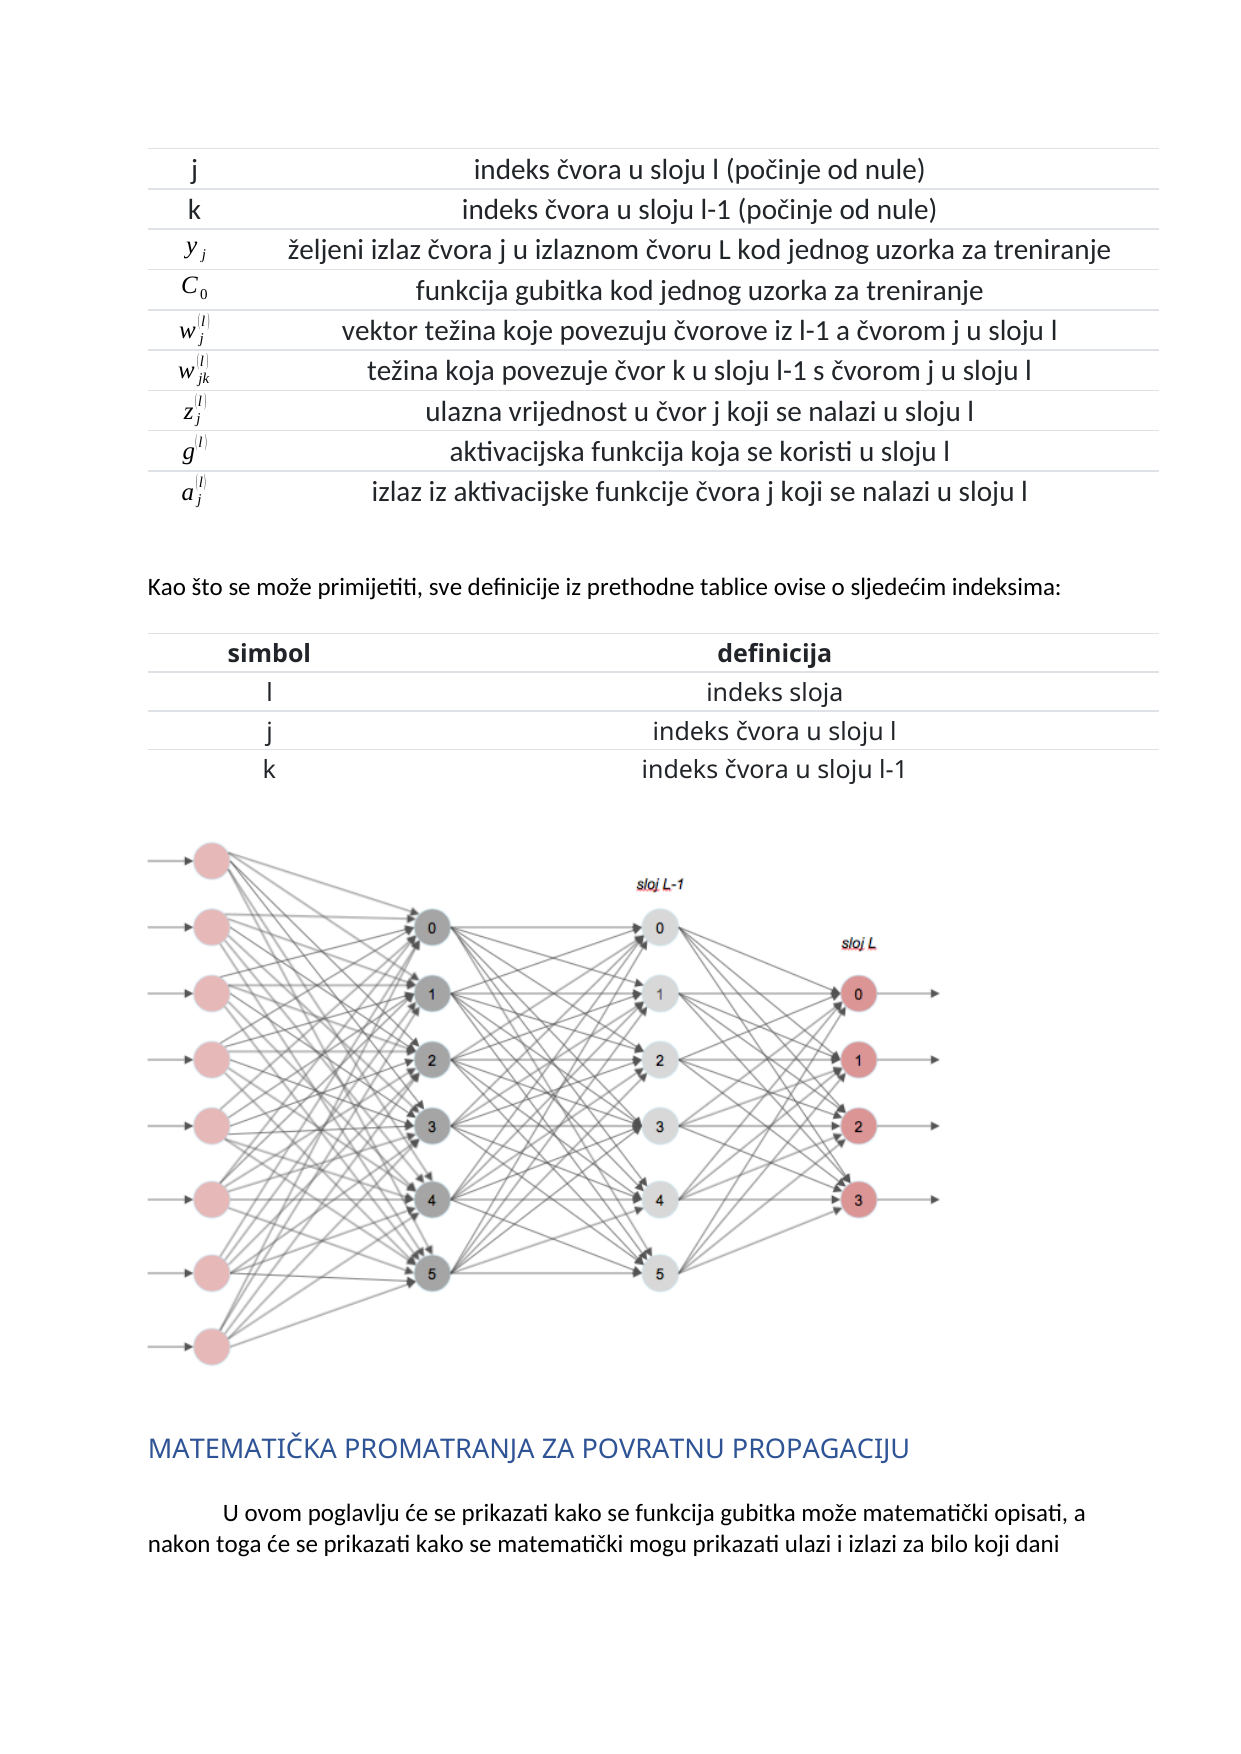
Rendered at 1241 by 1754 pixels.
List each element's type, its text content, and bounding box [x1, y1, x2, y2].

table_cell [148, 431, 241, 470]
table_cell funkcija gubitka kod jednog uzorka za treniranje [241, 270, 1158, 309]
table_cell indeks sloja [391, 673, 1158, 710]
table_header simbol [148, 634, 391, 671]
table_cell izlaz iz aktivacijske funkcije čvora j koji se nalazi u sloju l [241, 472, 1158, 510]
text Kao što se može primijetiti, sve definicije iz prethodne tablice ovise o sljedećim indeksima: [148, 571, 1093, 602]
table_cell l [148, 673, 391, 710]
table_cell [148, 311, 241, 349]
table_cell indeks čvora u sloju l (počinje od nule) [241, 149, 1158, 188]
picture [147, 818, 957, 1396]
table_cell [148, 351, 241, 389]
table_cell [148, 391, 241, 430]
subtitle MATEMATIČKA PROMATRANJA ZA POVRATNU PROPAGACIJU [148, 1430, 1093, 1467]
table_cell j [148, 712, 391, 749]
table_cell aktivacijska funkcija koja se koristi u sloju l [241, 431, 1158, 470]
table_cell indeks čvora u sloju l-1 (počinje od nule) [241, 190, 1158, 228]
table_cell vektor težina koje povezuju čvorove iz l-1 a čvorom j u sloju l [241, 311, 1158, 349]
table_header definicija [391, 634, 1158, 671]
table_cell željeni izlaz čvora j u izlaznom čvoru L kod jednog uzorka za treniranje [241, 230, 1158, 268]
table_cell j [148, 149, 241, 188]
table_cell težina koja povezuje čvor k u sloju l-1 s čvorom j u sloju l [241, 351, 1158, 389]
table_cell k [148, 190, 241, 228]
table_cell indeks čvora u sloju l [391, 712, 1158, 749]
table_cell ulazna vrijednost u čvor j koji se nalazi u sloju l [241, 391, 1158, 430]
table_cell [148, 230, 241, 268]
table_cell [148, 472, 241, 510]
table_cell [148, 270, 241, 309]
table_cell indeks čvora u sloju l-1 [391, 750, 1158, 787]
table_cell k [148, 750, 391, 787]
